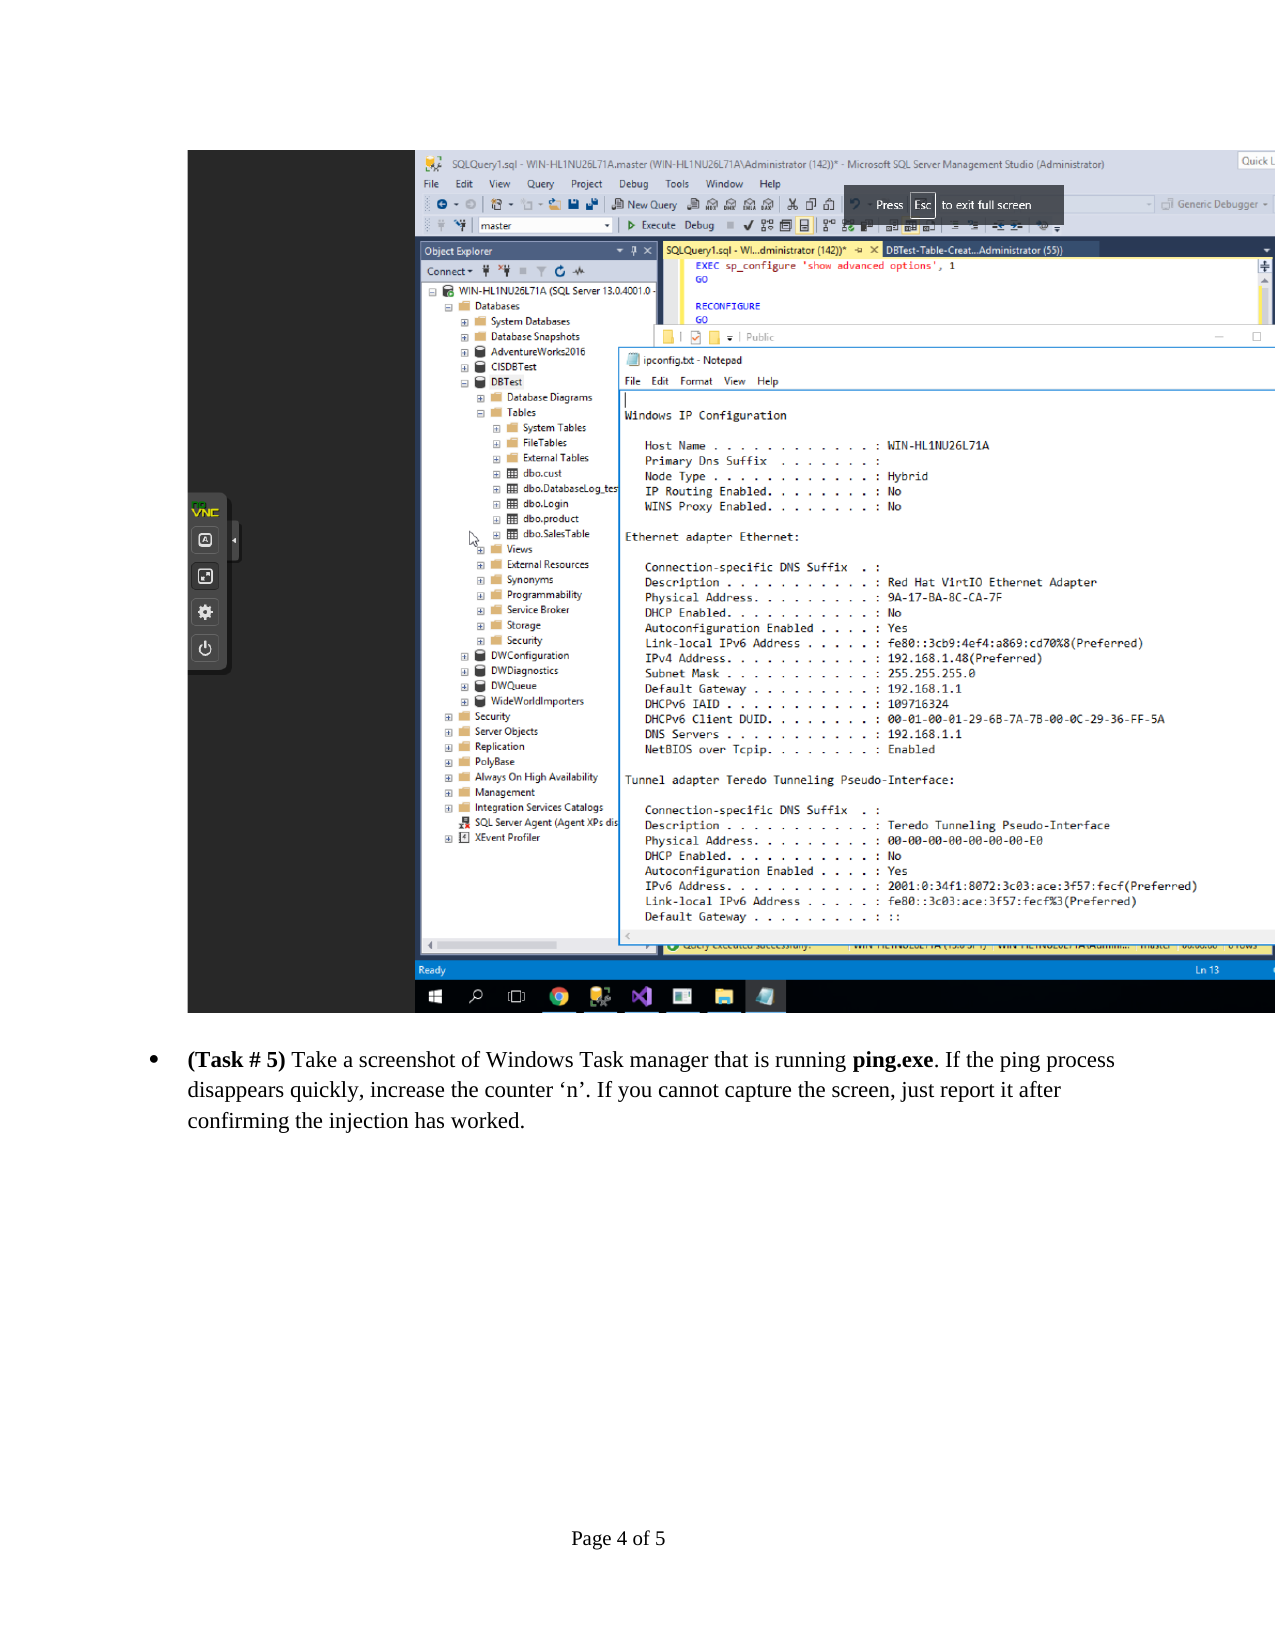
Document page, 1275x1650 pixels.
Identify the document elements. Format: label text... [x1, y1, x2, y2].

list (Task # 5) Take a screenshot of Windows Task manager that is running ping.exe. If the ping process disappears quickly, increase the counter ‘n’. If you cannot capture the screen, just report it after confirming the injection has worked. [150, 1046, 1125, 1133]
picture [187, 150, 1275, 1013]
